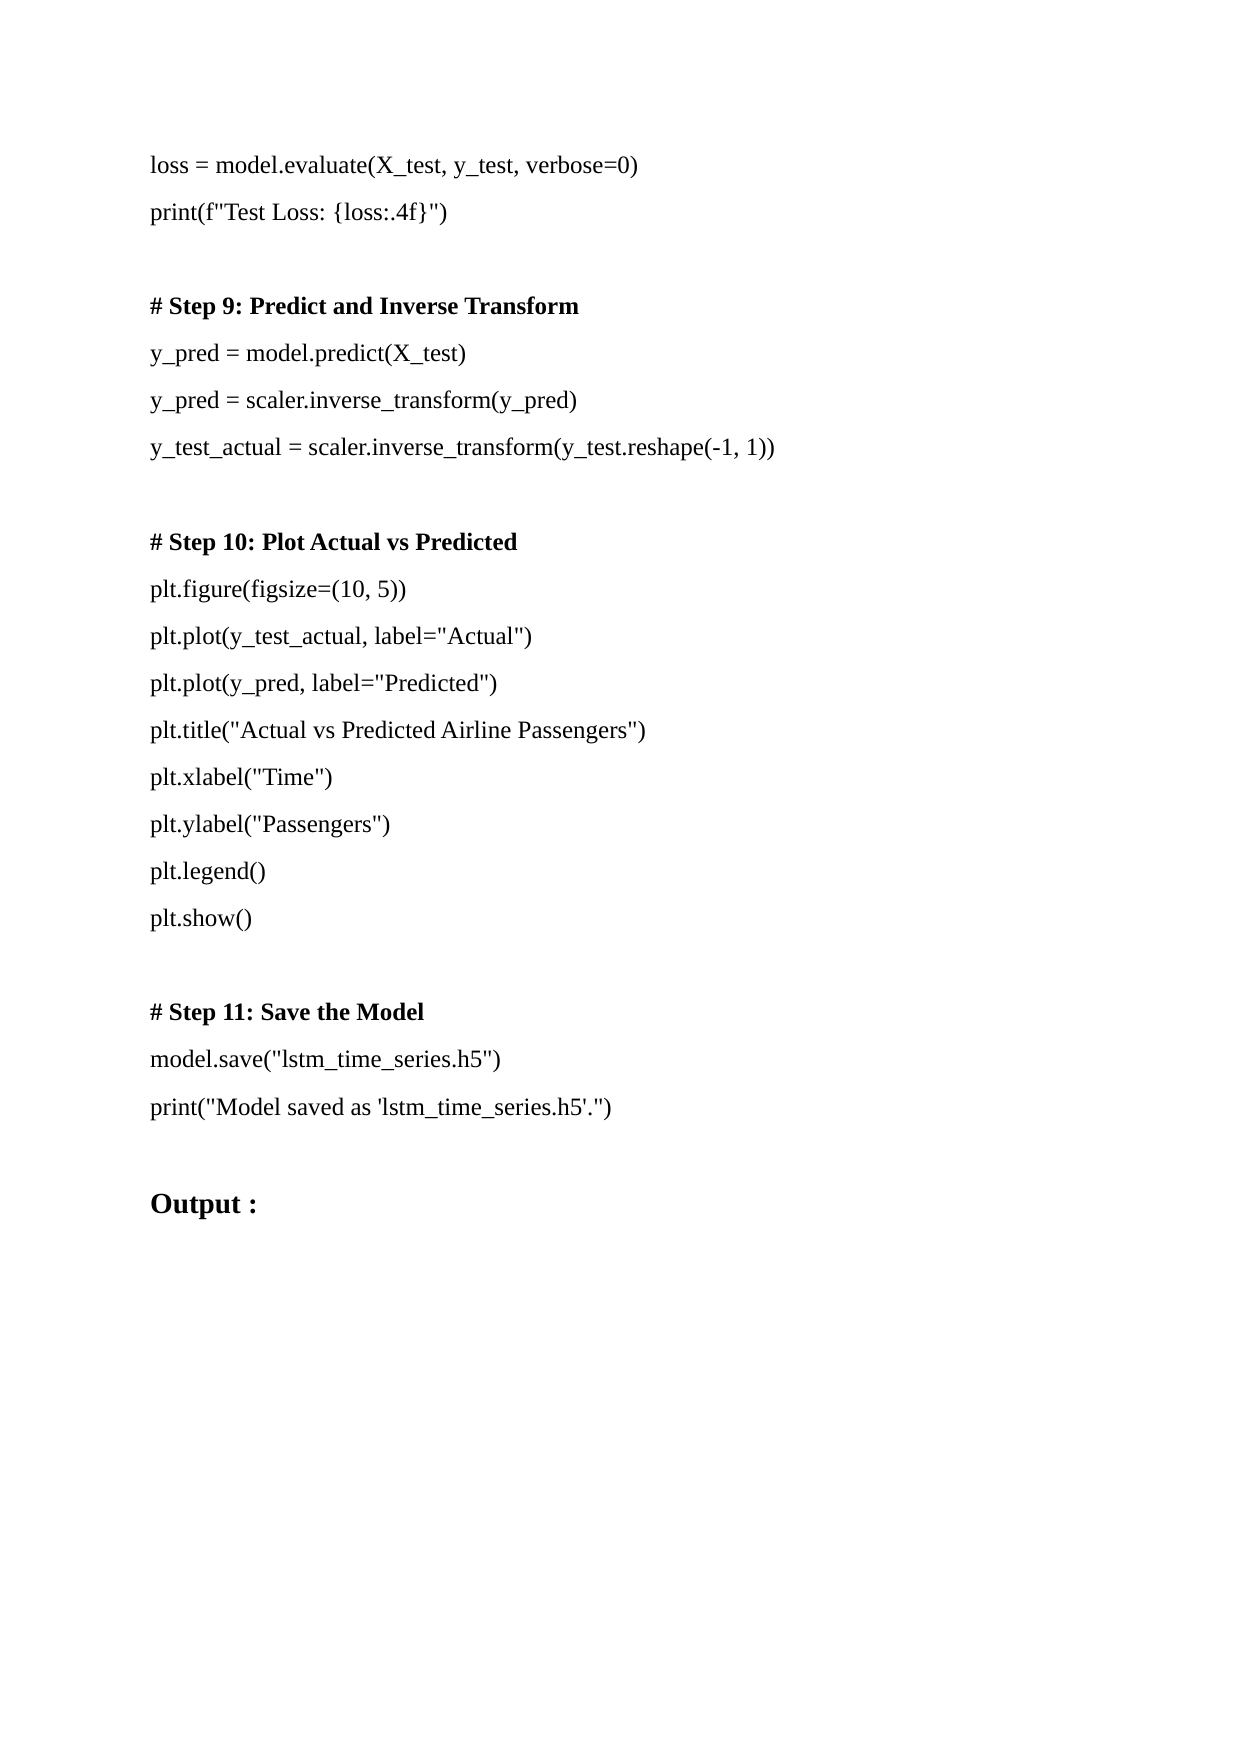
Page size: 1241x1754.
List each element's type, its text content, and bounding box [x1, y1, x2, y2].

text model.save("lstm_time_series.h5") [150, 1044, 1090, 1073]
text plt.xlabel("Time") [150, 762, 1090, 791]
text loss = model.evaluate(X_test, y_test, verbose=0) [150, 150, 1090, 179]
text plt.ylabel("Passengers") [150, 809, 1090, 838]
text print(f"Test Loss: {loss:.4f}") [150, 197, 1090, 226]
text # Step 11: Save the Model [150, 997, 1090, 1026]
text plt.figure(figsize=(10, 5)) [150, 574, 1090, 602]
text plt.legend() [150, 856, 1090, 885]
text print("Model saved as 'lstm_time_series.h5'.") [150, 1092, 1090, 1120]
text y_pred = scaler.inverse_transform(y_pred) [150, 385, 1090, 414]
text # Step 10: Plot Actual vs Predicted [150, 527, 1090, 555]
text plt.show() [150, 903, 1090, 932]
text y_test_actual = scaler.inverse_transform(y_test.reshape(-1, 1)) [150, 432, 1090, 461]
text plt.plot(y_test_actual, label="Actual") [150, 621, 1090, 649]
text y_pred = model.predict(X_test) [150, 338, 1090, 367]
text # Step 9: Predict and Inverse Transform [150, 291, 1090, 320]
text Output : [150, 1186, 1090, 1219]
text plt.plot(y_pred, label="Predicted") [150, 668, 1090, 697]
text plt.title("Actual vs Predicted Airline Passengers") [150, 715, 1090, 744]
